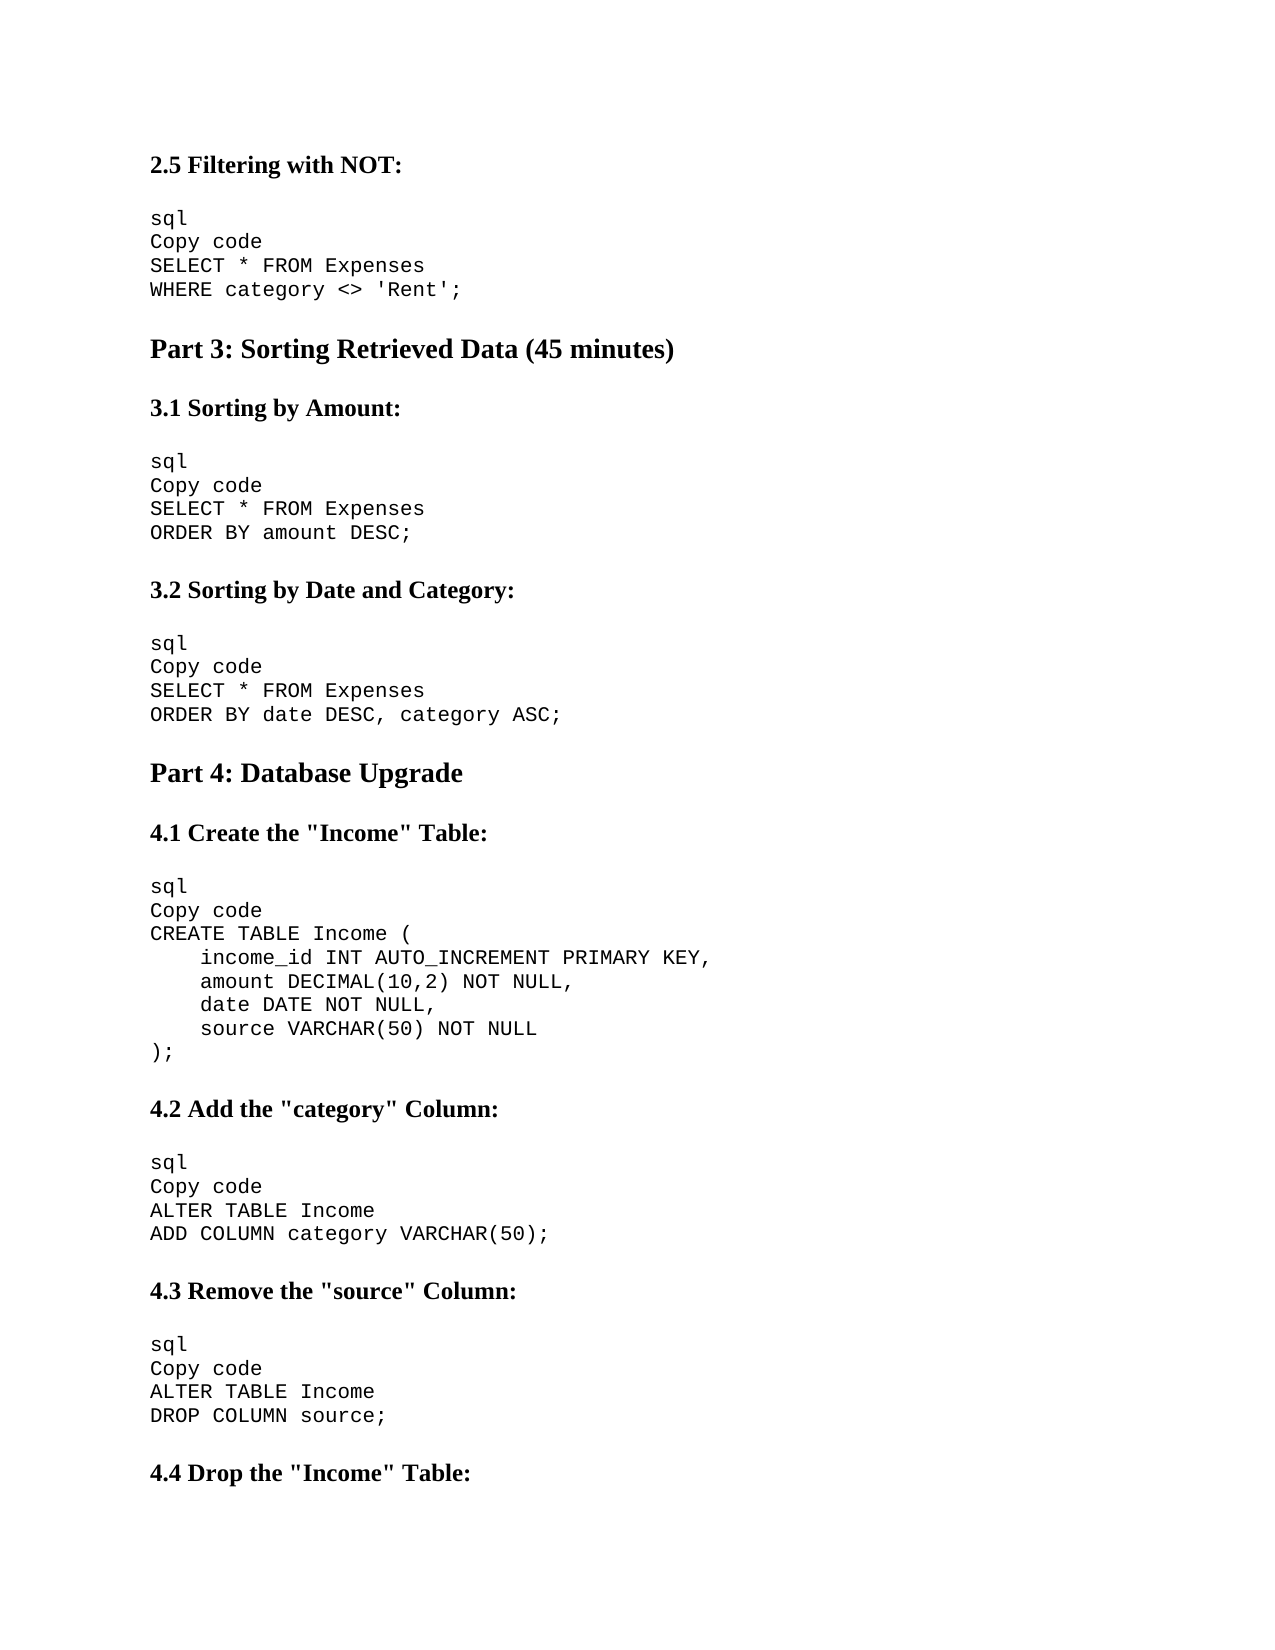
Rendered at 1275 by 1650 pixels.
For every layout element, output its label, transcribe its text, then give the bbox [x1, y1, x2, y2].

text amount DECIMAL(10,2) NOT NULL, [150, 971, 1125, 994]
text date DATE NOT NULL, [150, 994, 1125, 1018]
text 2.5 Filtering with NOT: [150, 150, 1125, 179]
text income_id INT AUTO_INCREMENT PRIMARY KEY, [150, 947, 1125, 971]
text Part 4: Database Upgrade [150, 757, 1125, 789]
text ORDER BY date DESC, category ASC; [150, 704, 1125, 727]
text sql [150, 1152, 1125, 1176]
text sql [150, 451, 1125, 475]
text Copy code [150, 900, 1125, 923]
text Copy code [150, 656, 1125, 680]
text sql [150, 876, 1125, 900]
text 4.1 Create the "Income" Table: [150, 818, 1125, 847]
text ADD COLUMN category VARCHAR(50); [150, 1223, 1125, 1247]
text source VARCHAR(50) NOT NULL [150, 1018, 1125, 1042]
text 4.3 Remove the "source" Column: [150, 1276, 1125, 1305]
text ALTER TABLE Income [150, 1381, 1125, 1405]
text Copy code [150, 1176, 1125, 1199]
text sql [150, 208, 1125, 232]
text sql [150, 1334, 1125, 1358]
text DROP COLUMN source; [150, 1405, 1125, 1428]
text SELECT * FROM Expenses [150, 680, 1125, 704]
text ); [150, 1042, 1125, 1065]
text Part 3: Sorting Retrieved Data (45 minutes) [150, 332, 1125, 364]
text CREATE TABLE Income ( [150, 923, 1125, 947]
text sql [150, 633, 1125, 656]
text WHERE category <> 'Rent'; [150, 279, 1125, 302]
text ORDER BY amount DESC; [150, 522, 1125, 546]
text SELECT * FROM Expenses [150, 255, 1125, 279]
text 3.1 Sorting by Amount: [150, 393, 1125, 422]
text 3.2 Sorting by Date and Category: [150, 575, 1125, 604]
text Copy code [150, 1358, 1125, 1381]
text Copy code [150, 475, 1125, 498]
text Copy code [150, 232, 1125, 255]
text SELECT * FROM Expenses [150, 498, 1125, 522]
text ALTER TABLE Income [150, 1199, 1125, 1223]
text 4.4 Drop the "Income" Table: [150, 1458, 1125, 1486]
text 4.2 Add the "category" Column: [150, 1094, 1125, 1123]
